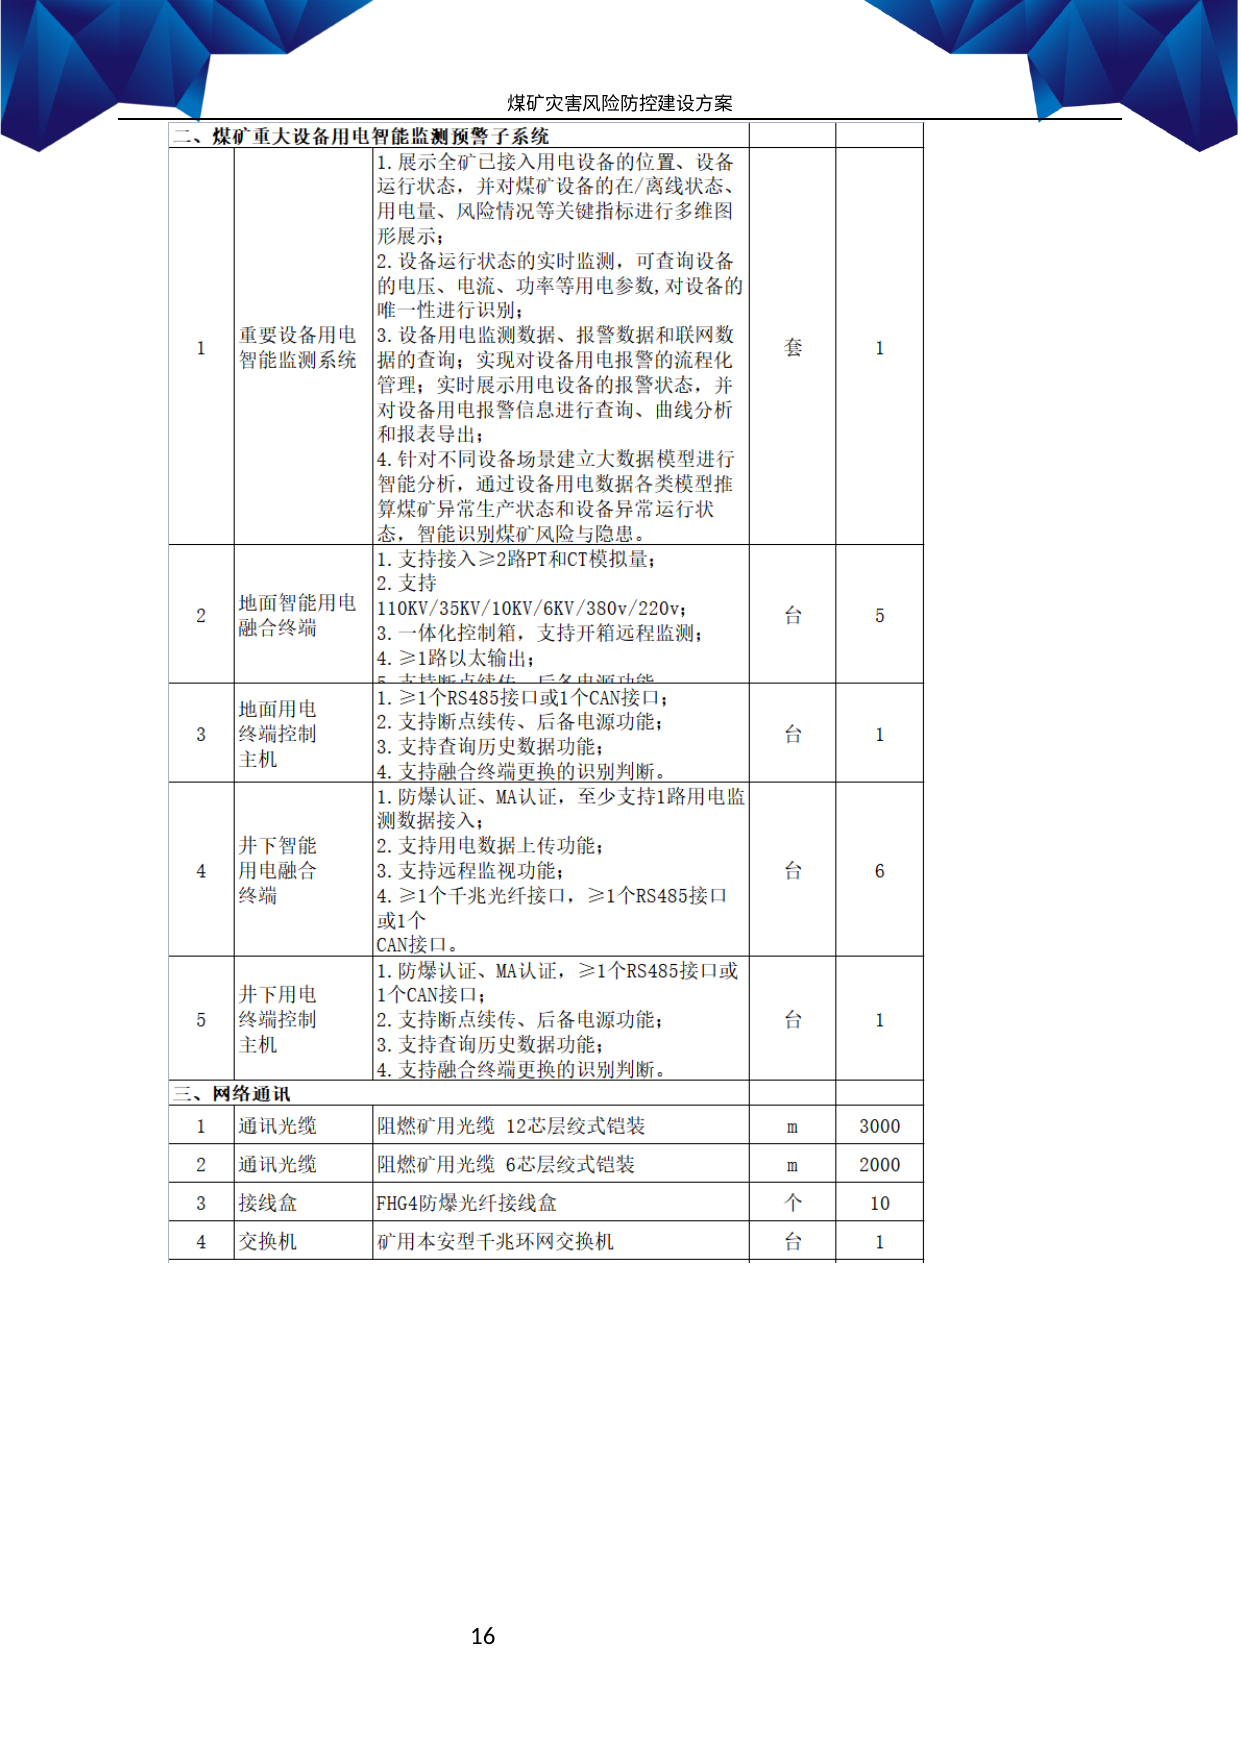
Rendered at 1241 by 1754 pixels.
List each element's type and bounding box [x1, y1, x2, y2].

picture [1, 0, 1238, 1263]
